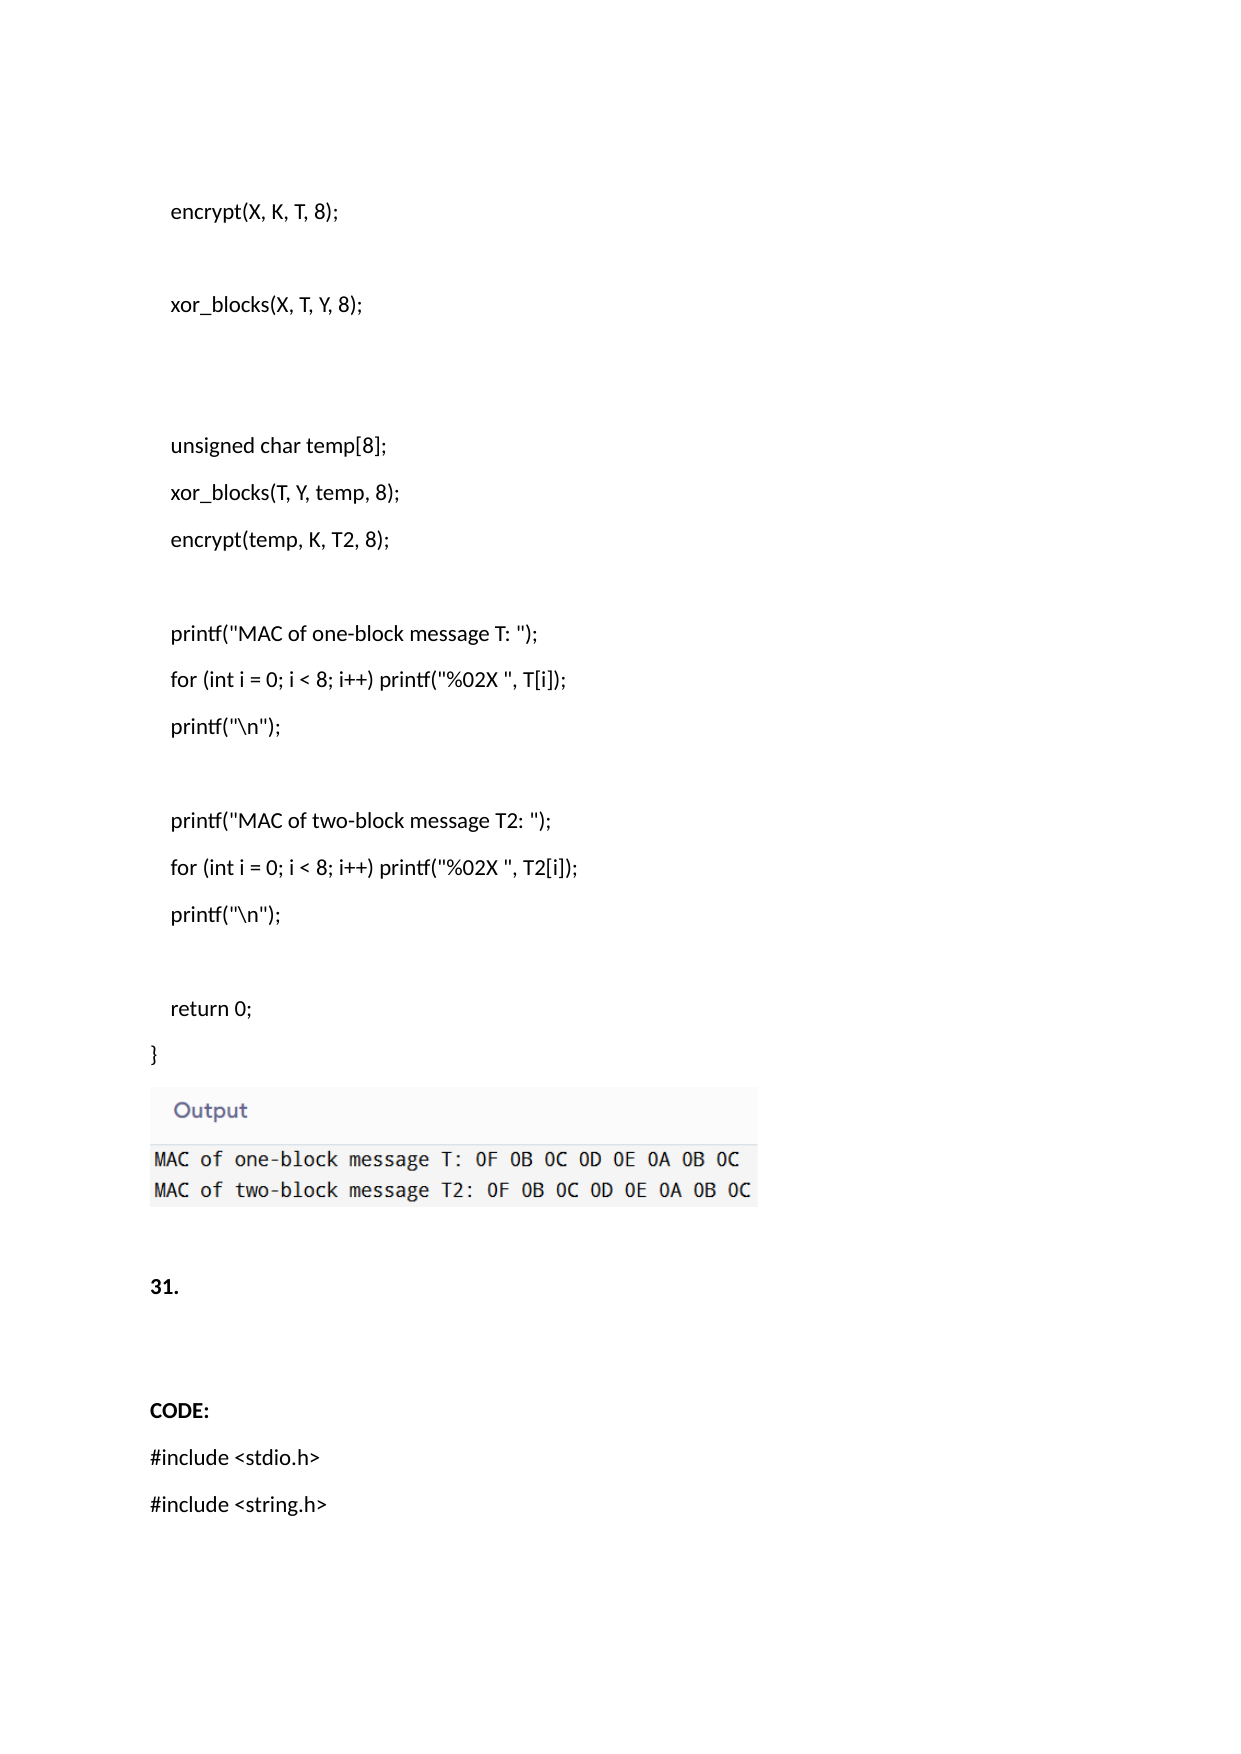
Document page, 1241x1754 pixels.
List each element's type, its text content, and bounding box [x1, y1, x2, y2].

text xor_blocks(T, Y, temp, 8); [150, 478, 1090, 506]
text for (int i = 0; i < 8; i++) printf("%02X ", T[i]); [150, 666, 1090, 694]
text } [150, 1041, 1090, 1069]
text printf("MAC of one-block message T: "); [150, 619, 1090, 647]
text printf("MAC of two-block message T2: "); [150, 806, 1090, 834]
text encrypt(temp, K, T2, 8); [150, 525, 1090, 553]
text encrypt(X, K, T, 8); [150, 197, 1090, 225]
text #include <string.h> [150, 1490, 1090, 1518]
text #include <stdio.h> [150, 1443, 1090, 1471]
text for (int i = 0; i < 8; i++) printf("%02X ", T2[i]); [150, 853, 1090, 881]
text xor_blocks(X, T, Y, 8); [150, 291, 1090, 319]
text 31. [150, 1272, 1090, 1300]
text printf("\n"); [150, 712, 1090, 741]
text return 0; [150, 994, 1090, 1022]
text CODE: [150, 1396, 1090, 1424]
text printf("\n"); [150, 900, 1090, 928]
text unsigned char temp[8]; [150, 431, 1090, 459]
picture [150, 1087, 758, 1207]
